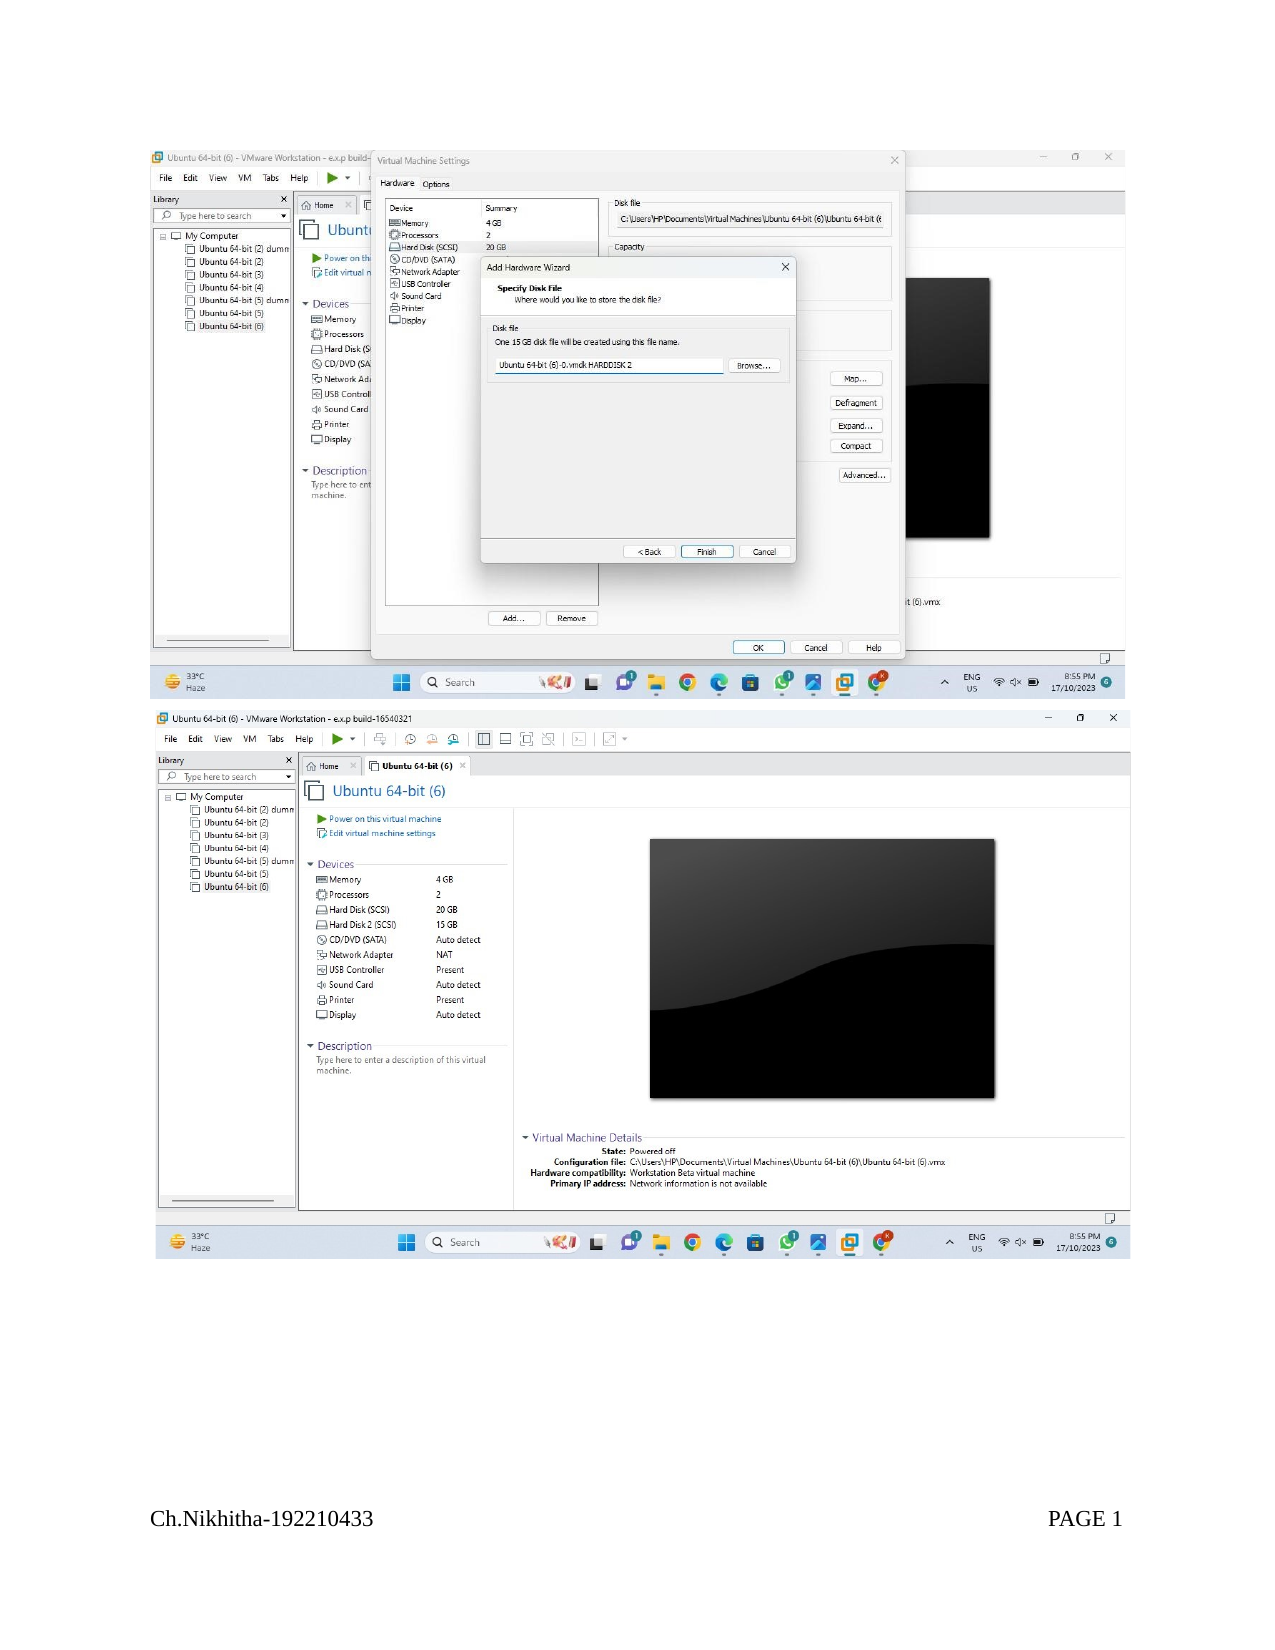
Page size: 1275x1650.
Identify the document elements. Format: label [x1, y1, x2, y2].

picture [150, 150, 1125, 699]
picture [155, 710, 1131, 1259]
